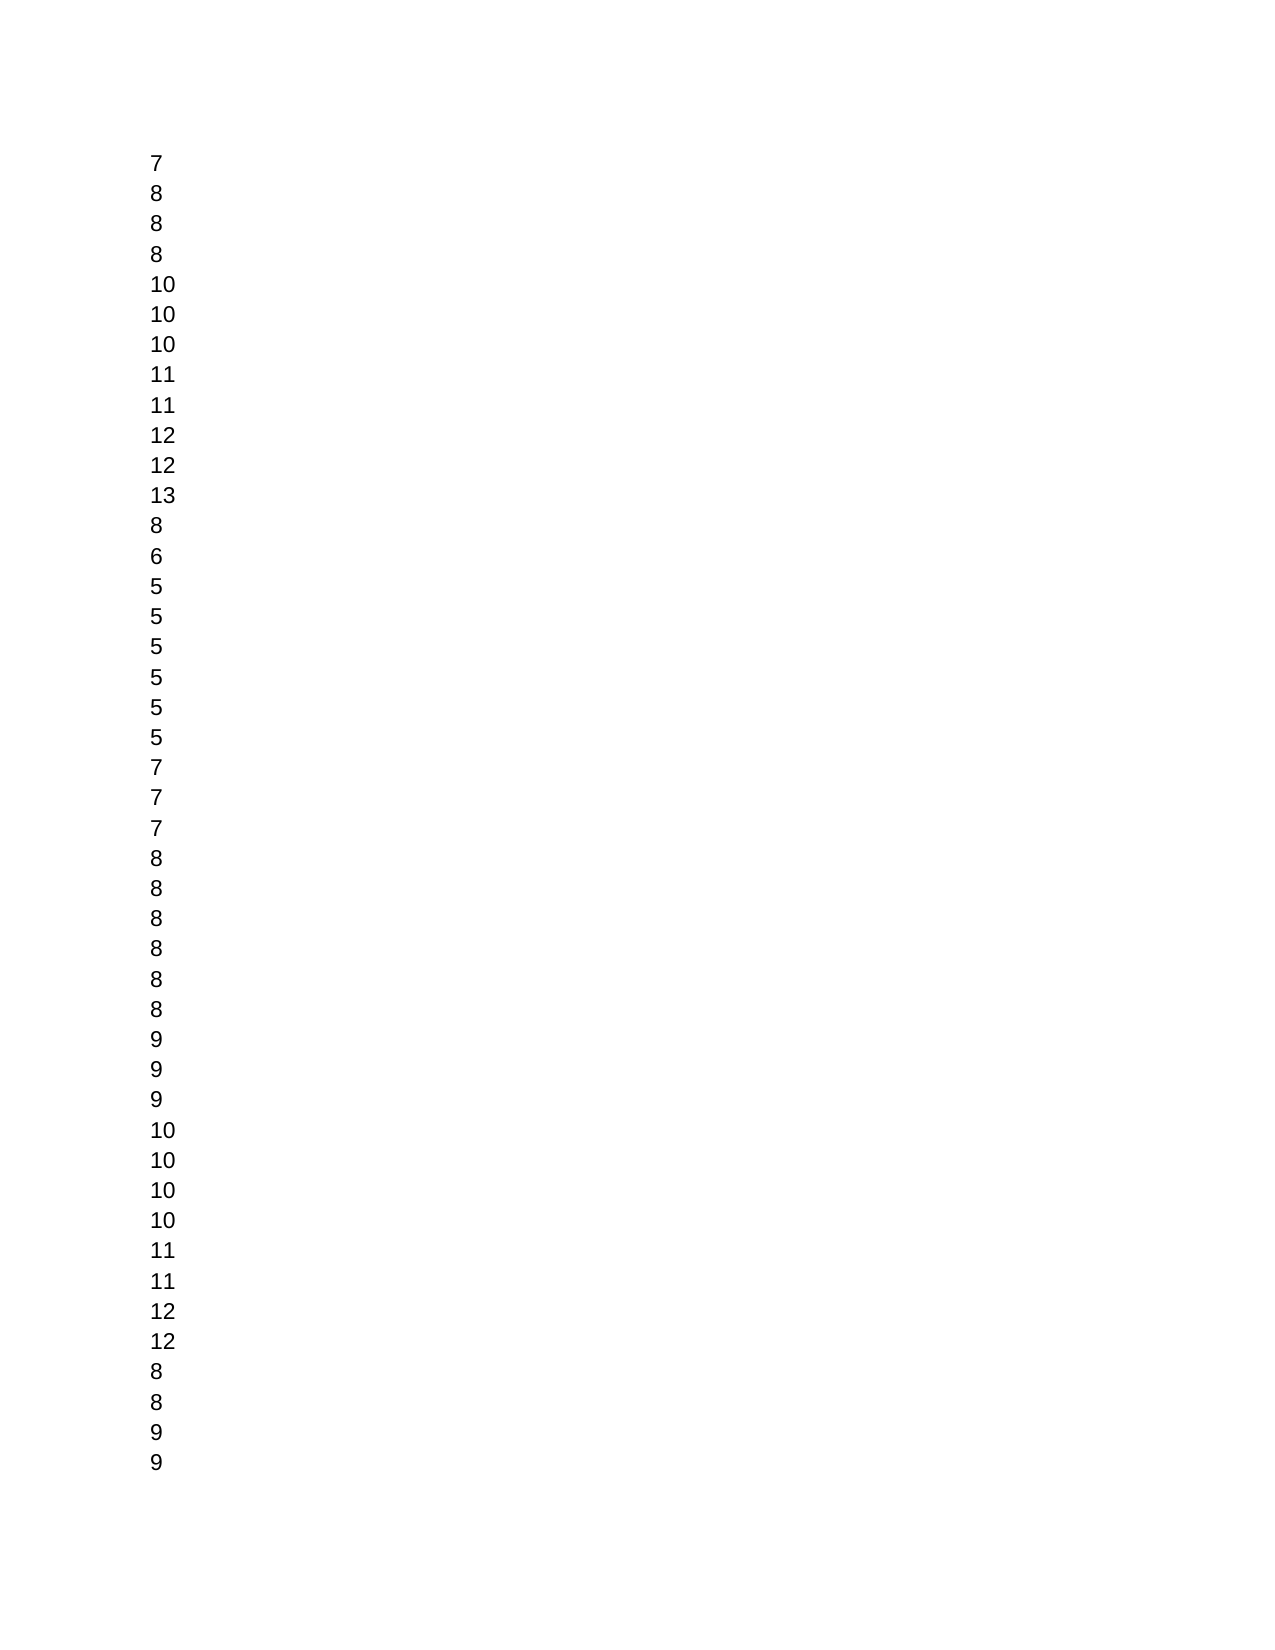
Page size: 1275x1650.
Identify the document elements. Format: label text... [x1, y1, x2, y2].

text 5 [150, 663, 1125, 690]
text 11 [150, 1237, 1125, 1264]
text 8 [150, 845, 1125, 871]
text 8 [150, 905, 1125, 932]
text 7 [150, 754, 1125, 781]
text 7 [150, 784, 1125, 811]
text 8 [150, 966, 1125, 992]
text 12 [150, 422, 1125, 448]
text 9 [150, 1026, 1125, 1052]
text 8 [150, 1358, 1125, 1385]
text 8 [150, 210, 1125, 237]
text 8 [150, 875, 1125, 901]
text 12 [150, 1328, 1125, 1354]
text 8 [150, 1388, 1125, 1415]
text 11 [150, 392, 1125, 418]
text 9 [150, 1086, 1125, 1113]
text 5 [150, 694, 1125, 720]
text 6 [150, 543, 1125, 569]
text 11 [150, 361, 1125, 388]
text 12 [150, 452, 1125, 478]
text 5 [150, 573, 1125, 599]
text 8 [150, 241, 1125, 267]
text 9 [150, 1056, 1125, 1083]
text 10 [150, 271, 1125, 297]
text 8 [150, 512, 1125, 539]
text 8 [150, 996, 1125, 1022]
text 7 [150, 150, 1125, 176]
text 10 [150, 1207, 1125, 1234]
text 9 [150, 1449, 1125, 1475]
text 10 [150, 1177, 1125, 1203]
text 9 [150, 1419, 1125, 1445]
text 11 [150, 1268, 1125, 1294]
text 5 [150, 724, 1125, 750]
text 8 [150, 180, 1125, 207]
text 7 [150, 814, 1125, 841]
text 8 [150, 935, 1125, 962]
text 12 [150, 1298, 1125, 1324]
text 5 [150, 603, 1125, 629]
text 5 [150, 633, 1125, 660]
text 10 [150, 1117, 1125, 1143]
text 13 [150, 482, 1125, 509]
text 10 [150, 1147, 1125, 1173]
text 10 [150, 301, 1125, 327]
text 10 [150, 331, 1125, 358]
